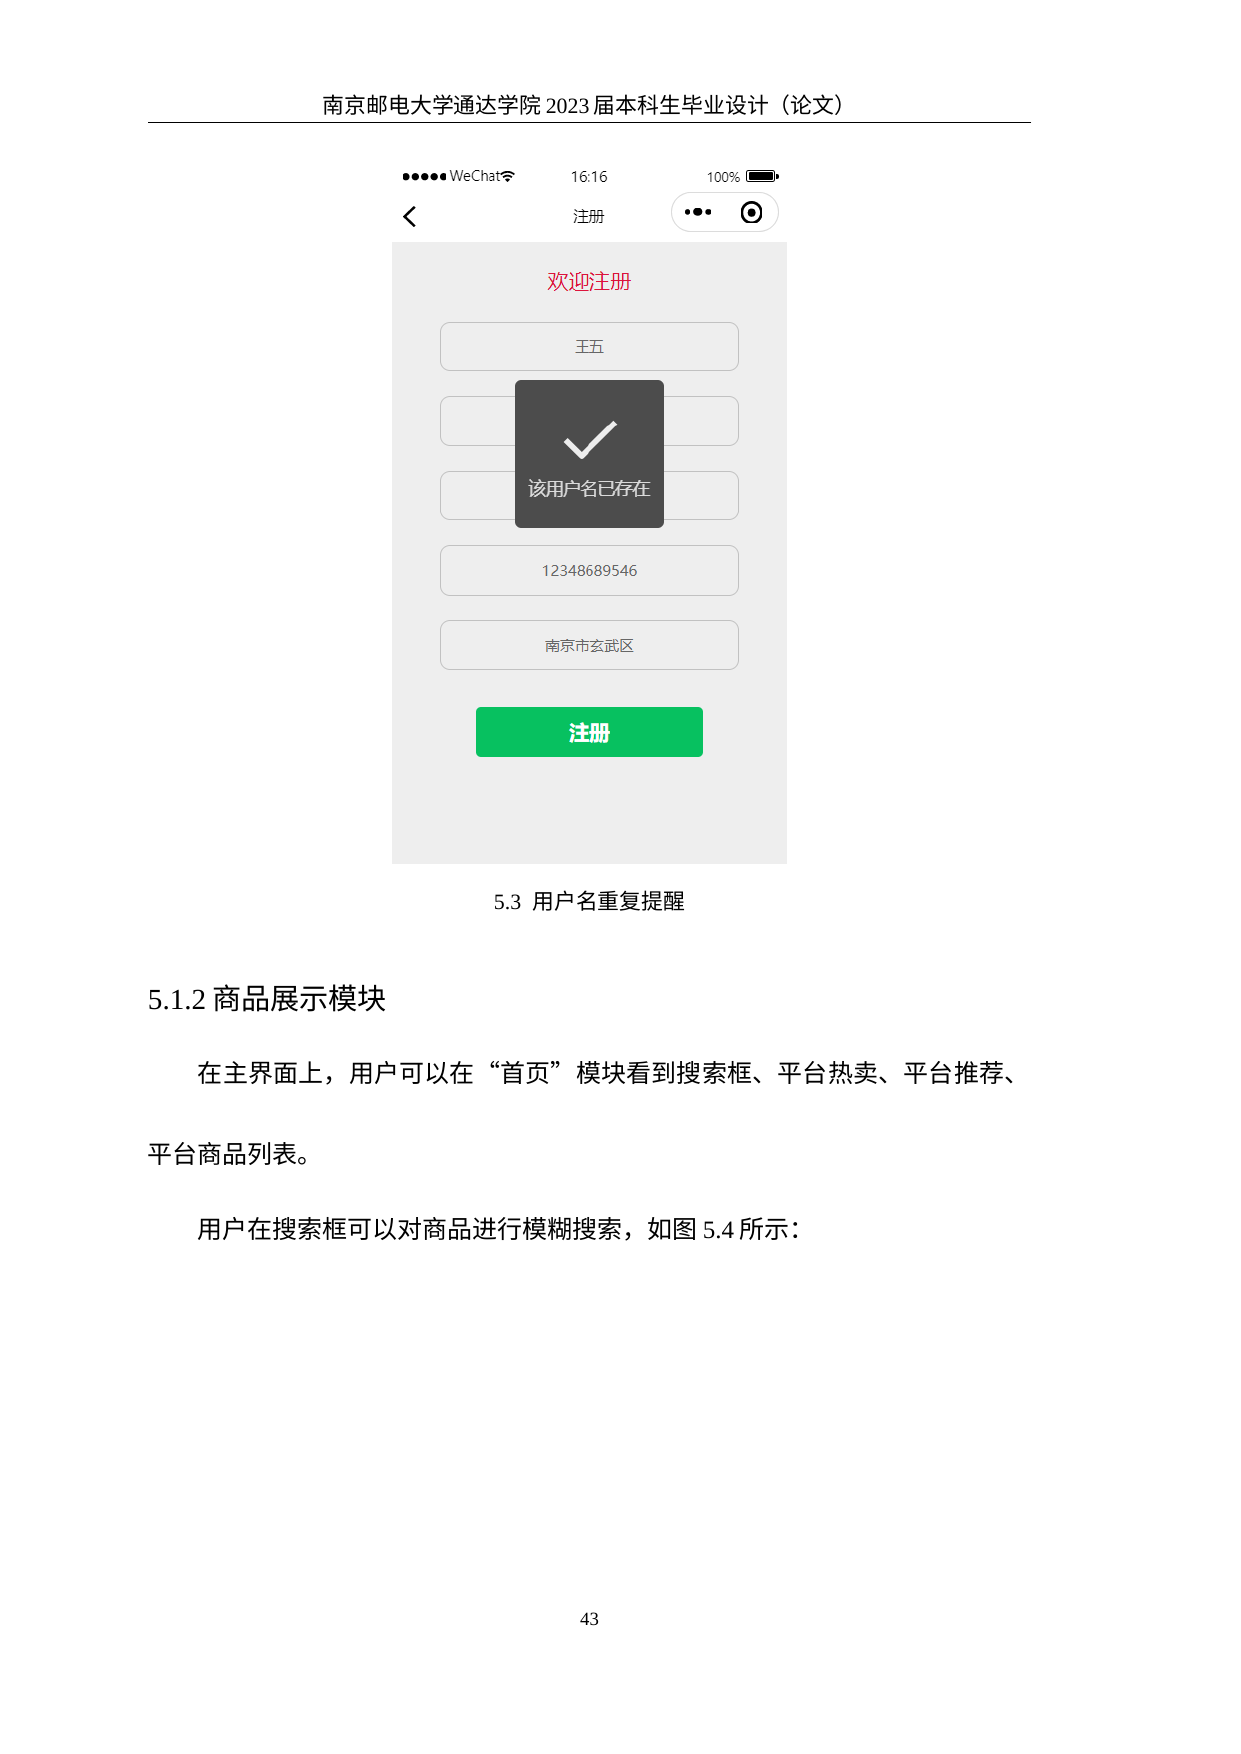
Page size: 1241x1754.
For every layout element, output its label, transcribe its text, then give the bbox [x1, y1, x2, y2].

picture [392, 162, 787, 864]
text 5.3 用户名重复提醒 [148, 884, 1031, 916]
text 在主界面上，用户可以在“首页”模块看到搜索框、平台热卖、平台推荐、平台商品列表。 [148, 1039, 1031, 1186]
text 用户在搜索框可以对商品进行模糊搜索，如图5.4所示： [148, 1195, 1031, 1260]
text 5.1.2商品展示模块 [148, 964, 1031, 1029]
